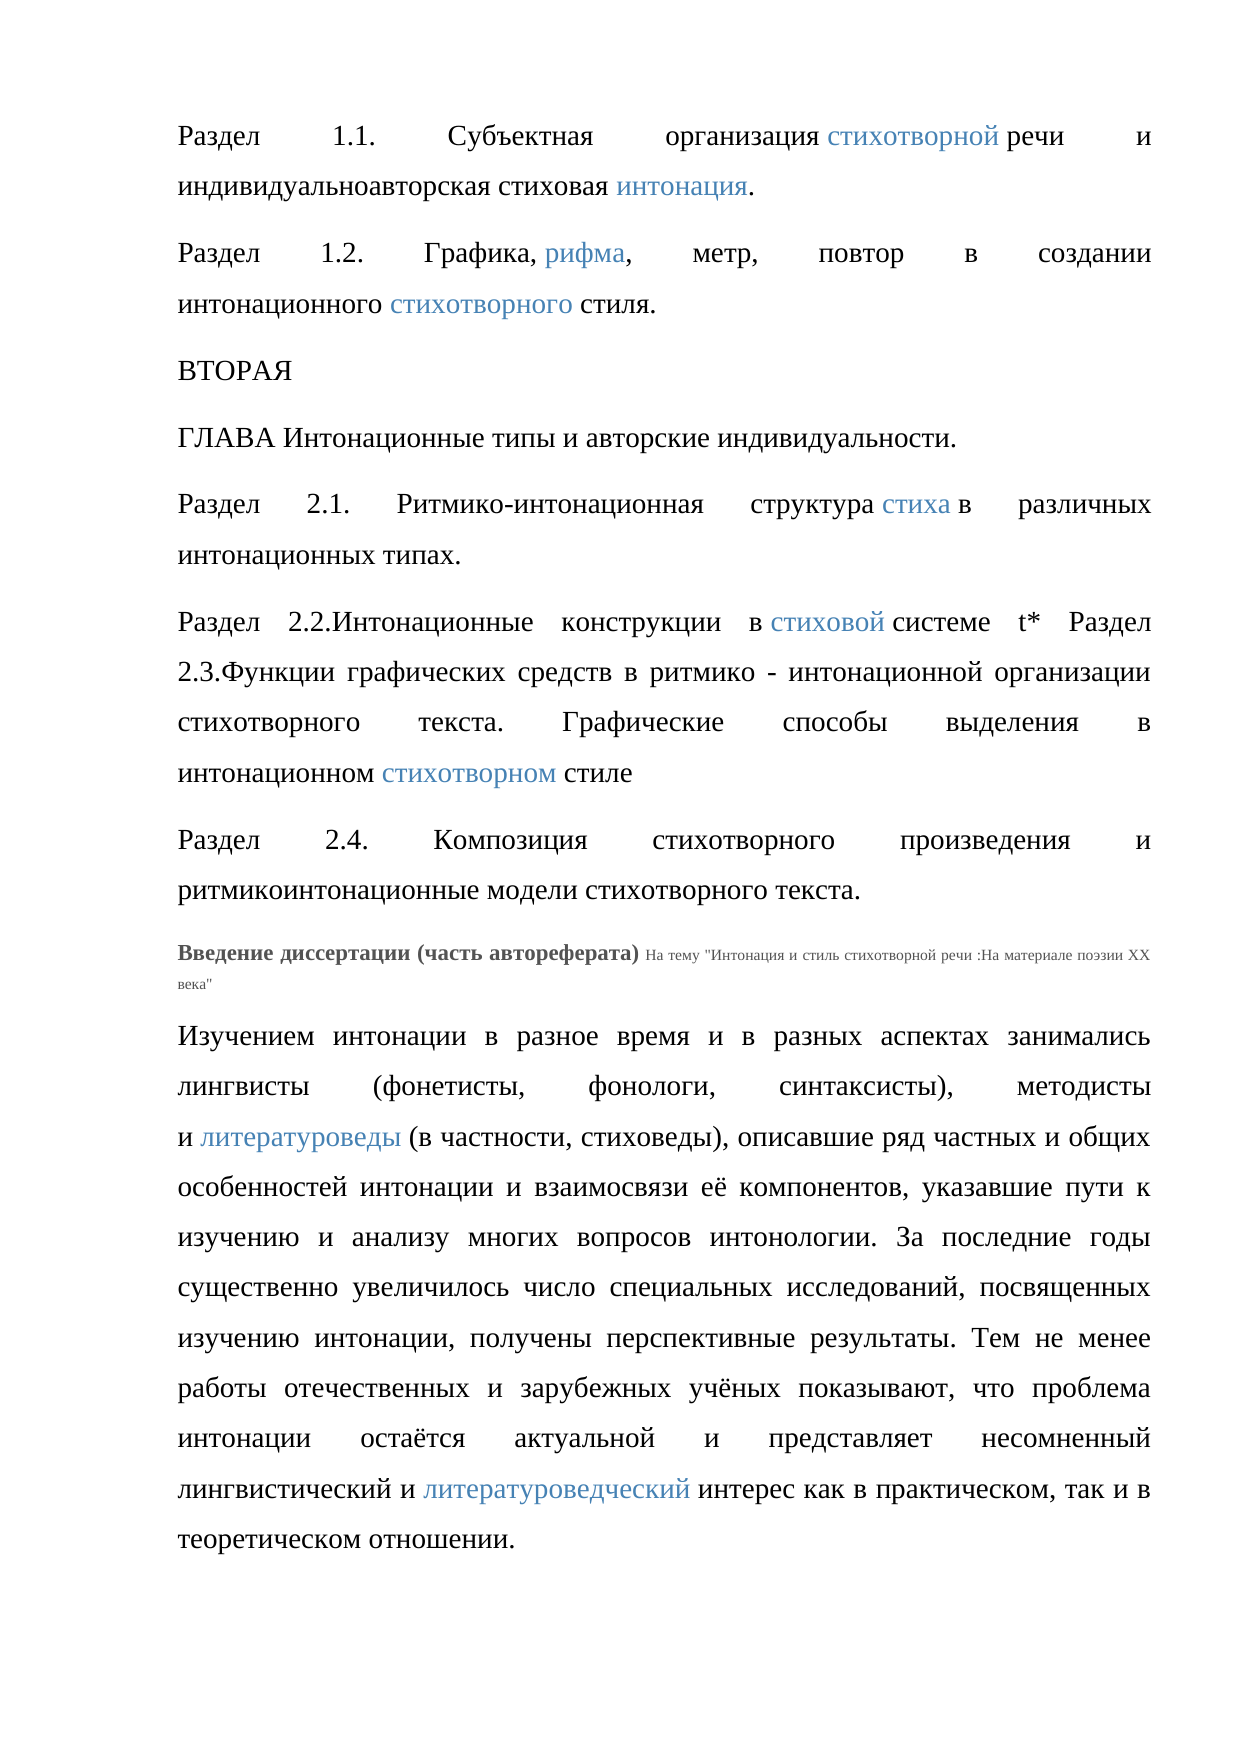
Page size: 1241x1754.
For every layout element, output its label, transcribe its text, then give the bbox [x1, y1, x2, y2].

text Изучением интонации в разное время и в разных аспектах занимались лингвисты (фонетисты, фонологи, синтаксисты), методисты и литературоведы (в частности, стиховеды), описавшие ряд частных и общих особенностей интонации и взаимосвязи её компонентов, указавшие пути к изучению и анализу многих вопросов интонологии. За последние годы существенно увеличилось число специальных исследований, посвященных изучению интонации, получены перспективные результаты. Тем не менее работы отечественных и зарубежных учёных показывают, что проблема интонации остаётся актуальной и представляет несомненный лингвистический и литературоведческий интерес как в практическом, так и в теоретическом отношении. [177, 1018, 1152, 1555]
text Раздел 2.1. Ритмико-интонационная структура стиха в различных интонационных типах. [177, 487, 1152, 571]
text Раздел 1.1. Субъектная организация стихотворной речи и индивидуальноавторская стиховая интонация. [177, 118, 1152, 202]
text Раздел 1.2. Графика, рифма, метр, повтор в создании интонационного стихотворного стиля. [177, 235, 1152, 319]
text Введение диссертации (часть автореферата) На тему "Интонация и стиль стихотворной речи :На материале поэзии XX века" [177, 939, 1152, 992]
text Раздел 2.2.Интонационные конструкции в стиховой системе t* Раздел 2.3.Функции графических средств в ритмико - интонационной организации стихотворного текста. Графические способы выделения в интонационном стихотворном стиле [177, 604, 1152, 788]
text Раздел 2.4. Композиция стихотворного произведения и ритмикоинтонационные модели стихотворного текста. [177, 822, 1152, 906]
text ГЛАВА Интонационные типы и авторские индивидуальности. [177, 420, 1152, 453]
text ВТОРАЯ [177, 353, 1152, 386]
